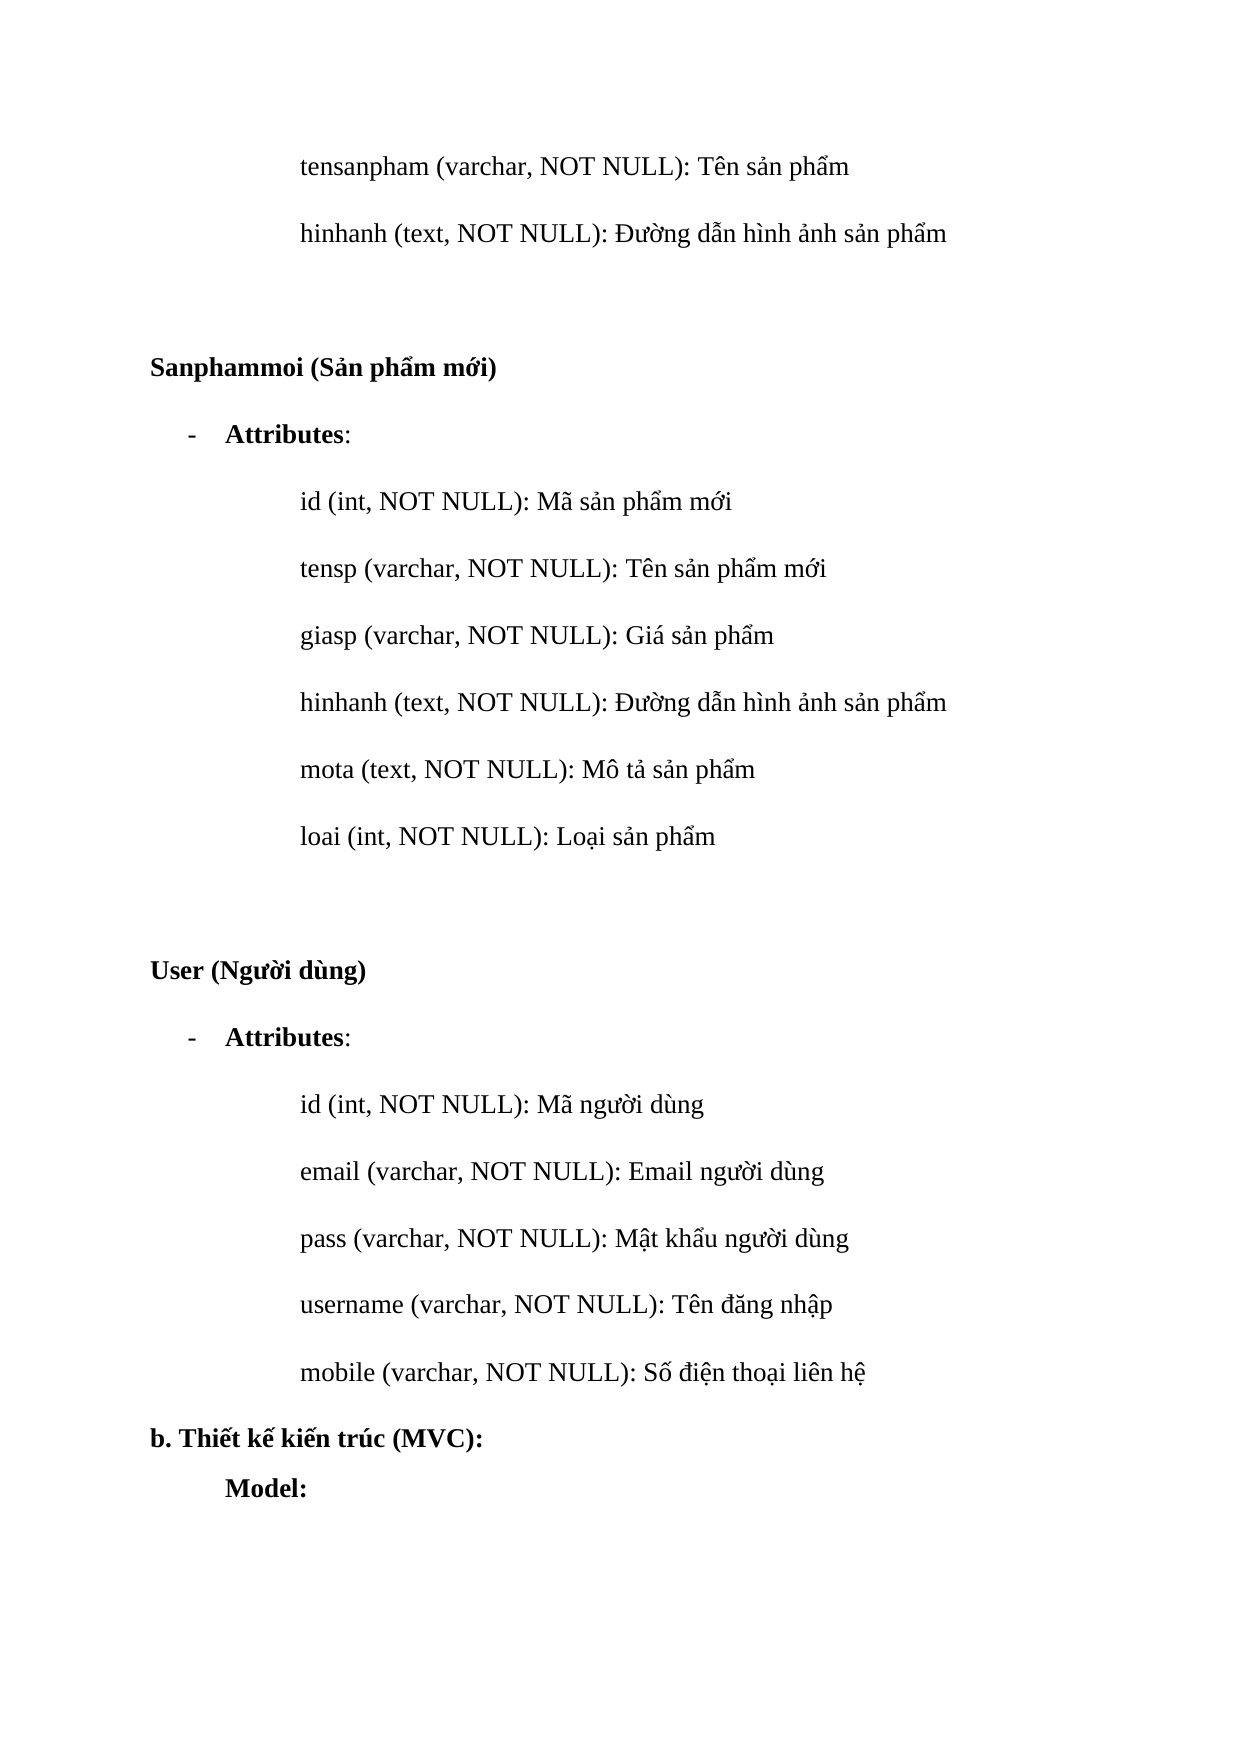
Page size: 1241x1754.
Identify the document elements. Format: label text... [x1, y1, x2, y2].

text hinhanh (text, NOT NULL): Đường dẫn hình ảnh sản phẩm [300, 217, 1128, 248]
text id (int, NOT NULL): Mã người dùng [300, 1088, 1128, 1119]
text Sanphammoi (Sản phẩm mới) [150, 351, 1128, 382]
text User (Người dùng) [150, 954, 1128, 985]
list Attributes: [187, 418, 1128, 449]
text username (varchar, NOT NULL): Tên đăng nhập [300, 1289, 1128, 1320]
text giasp (varchar, NOT NULL): Giá sản phẩm [300, 619, 1128, 650]
text tensp (varchar, NOT NULL): Tên sản phẩm mới [300, 552, 1128, 583]
text id (int, NOT NULL): Mã sản phẩm mới [300, 485, 1128, 516]
text Model: [225, 1472, 1128, 1503]
text mota (text, NOT NULL): Mô tả sản phẩm [300, 753, 1128, 784]
text mobile (varchar, NOT NULL): Số điện thoại liên hệ [300, 1356, 1128, 1387]
text email (varchar, NOT NULL): Email người dùng [300, 1155, 1128, 1186]
text b. Thiết kế kiến trúc (MVC): [150, 1423, 1128, 1454]
text tensanpham (varchar, NOT NULL): Tên sản phẩm [300, 150, 1128, 181]
list Attributes: [187, 1021, 1128, 1052]
text loai (int, NOT NULL): Loại sản phẩm [300, 820, 1128, 851]
text pass (varchar, NOT NULL): Mật khẩu người dùng [300, 1222, 1128, 1253]
text hinhanh (text, NOT NULL): Đường dẫn hình ảnh sản phẩm [300, 686, 1128, 717]
